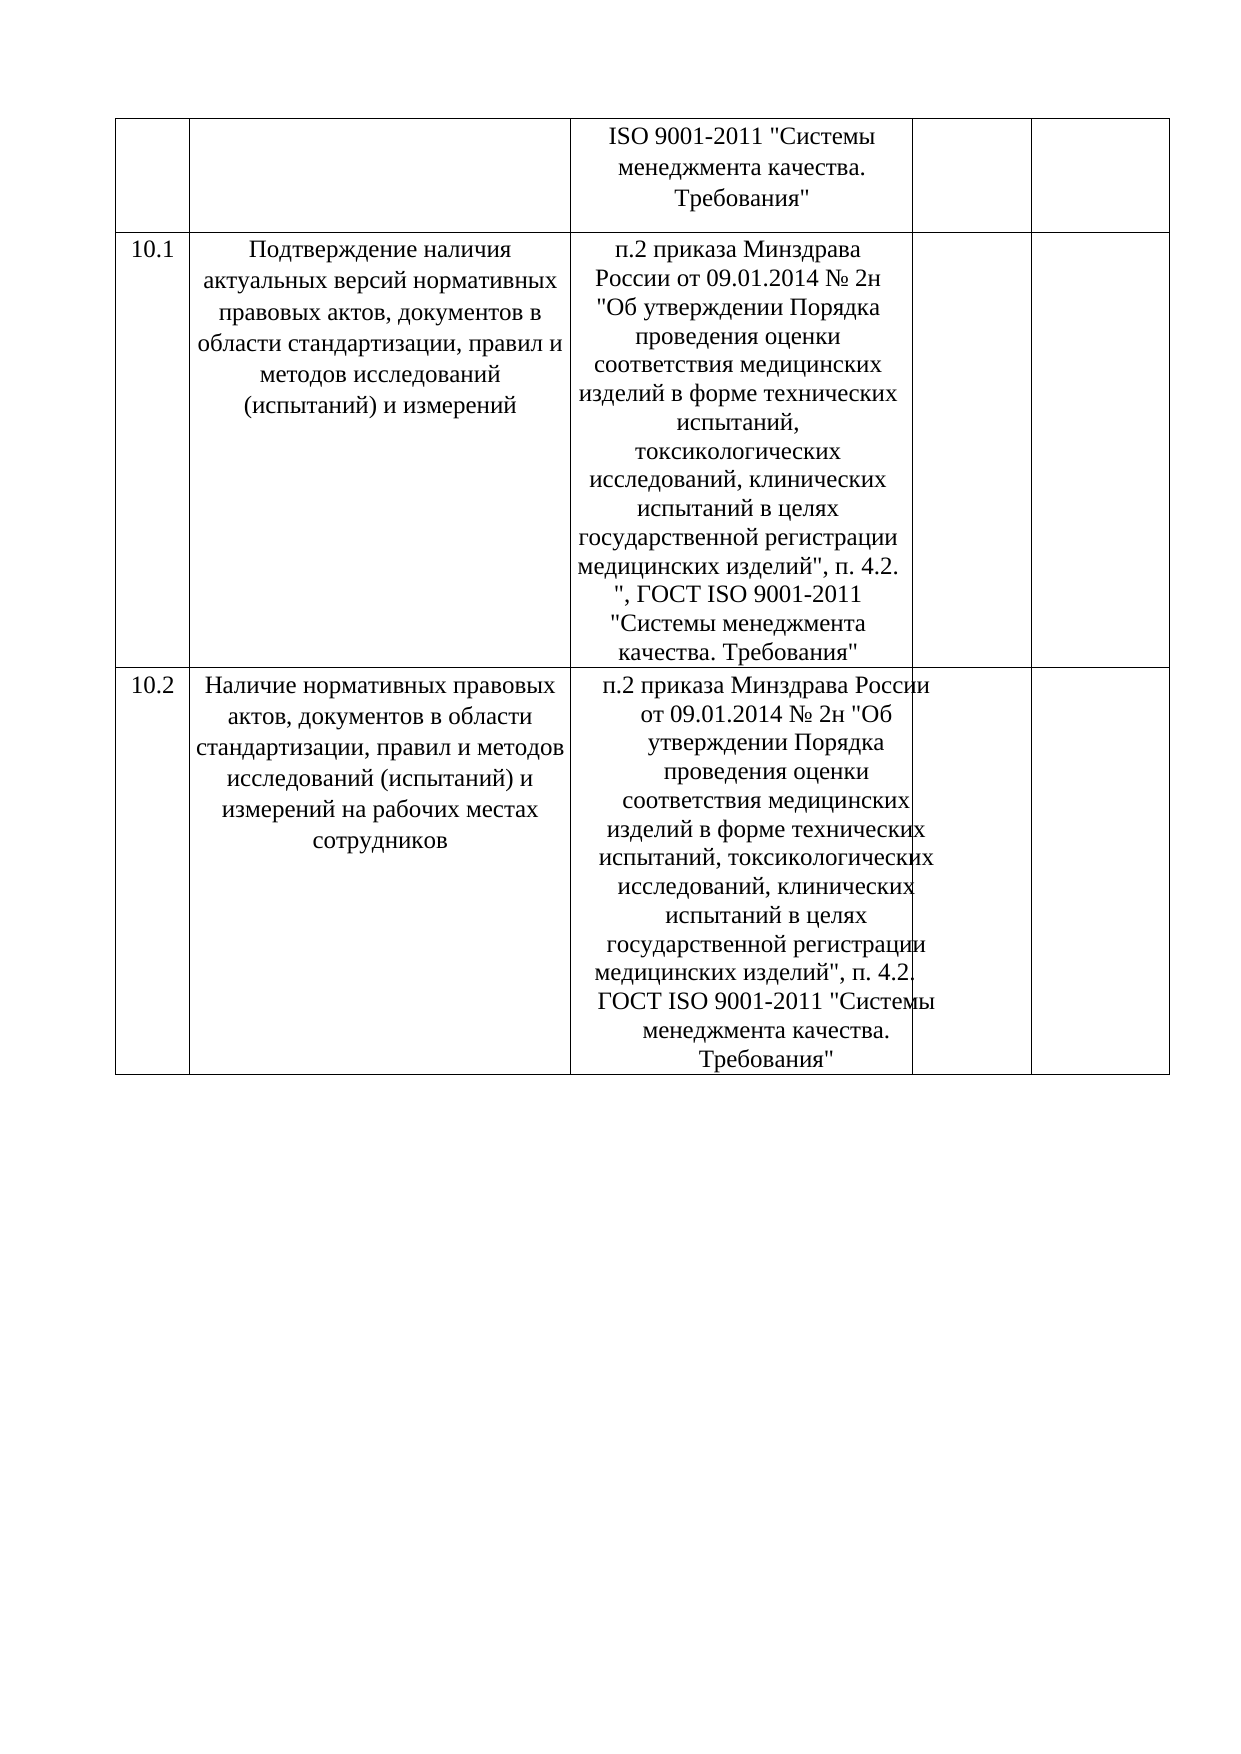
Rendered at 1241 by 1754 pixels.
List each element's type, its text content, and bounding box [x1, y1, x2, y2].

table_cell Подтверждение наличия актуальных версий нормативных правовых актов, документов в области стандартизации, правил и методов исследований (испытаний) и измерений [190, 233, 570, 667]
table_cell [1032, 233, 1169, 667]
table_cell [190, 119, 570, 232]
table_cell 10.2 [116, 668, 189, 1074]
table_cell [913, 668, 1031, 1074]
table_cell [1032, 668, 1169, 1074]
table_cell [1032, 119, 1169, 232]
table_cell [913, 119, 1031, 232]
table_cell [913, 233, 1031, 667]
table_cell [571, 119, 912, 232]
table_cell 5. [116, 119, 189, 232]
table_cell п.2 приказа Минздрава России от 09.01.2014 № 2н "Об утверждении Порядка проведения оценки соответствия медицинских изделий в форме технических испытаний, токсикологических исследований, клинических испытаний в целях государственной регистрации медицинских изделий", п. 4.2. ", ГОСТ ISO 9001-2011 "Системы менеджмента качества. Требования" [571, 233, 912, 667]
table_cell Наличие нормативных правовых актов, документов в области стандартизации, правил и методов исследований (испытаний) и измерений на рабочих местах сотрудников [190, 668, 570, 1074]
table_cell п.2 приказа Минздрава России от 09.01.2014 № 2н "Об утверждении Порядка проведения оценки соответствия медицинских изделий в форме технических испытаний, токсикологических исследований, клинических испытаний в целях государственной регистрации медицинских изделий", п. 4.2. ", ГОСТ ISO 9001-2011 "Системы менеджмента качества. Требования" [571, 668, 912, 1074]
table_cell 10.1 [116, 233, 189, 667]
